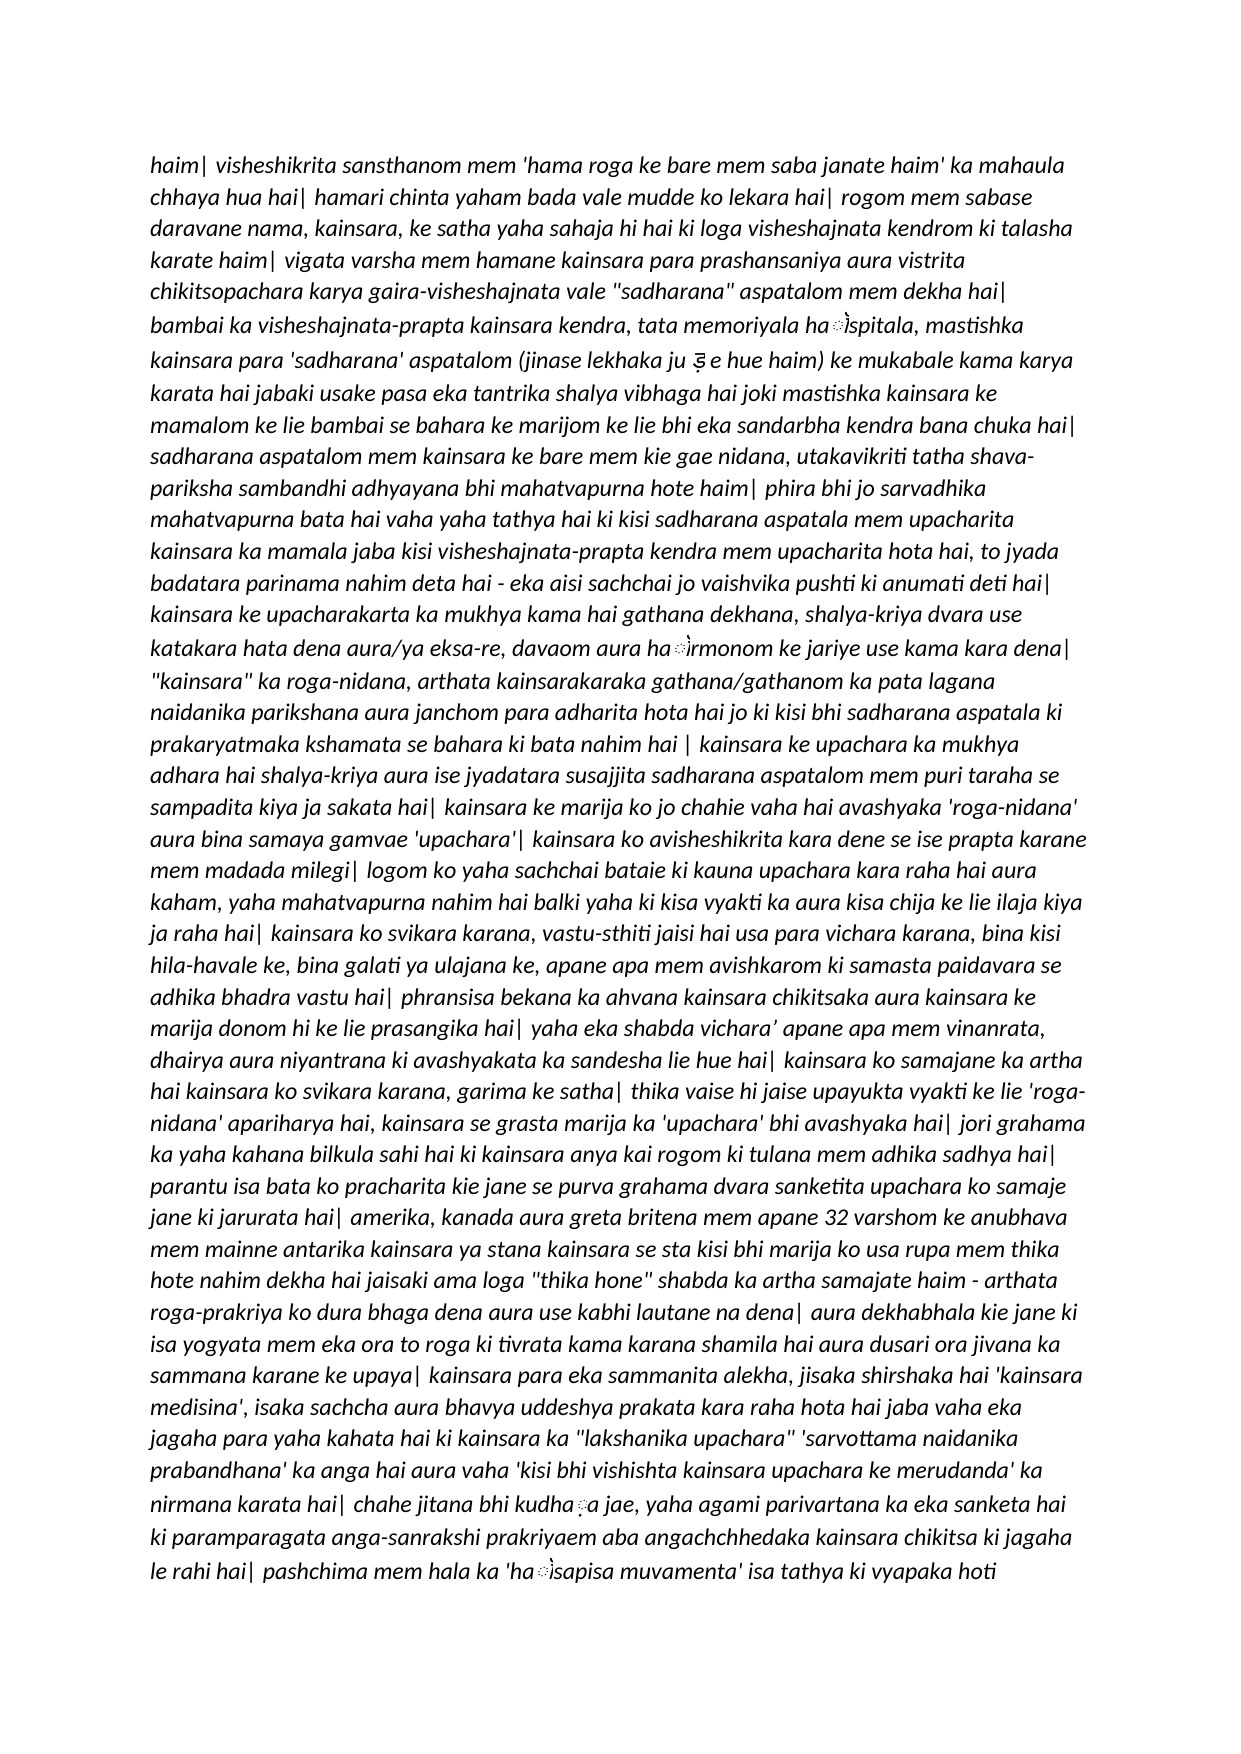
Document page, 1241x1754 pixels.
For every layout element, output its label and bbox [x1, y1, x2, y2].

text [150, 150, 1090, 1586]
